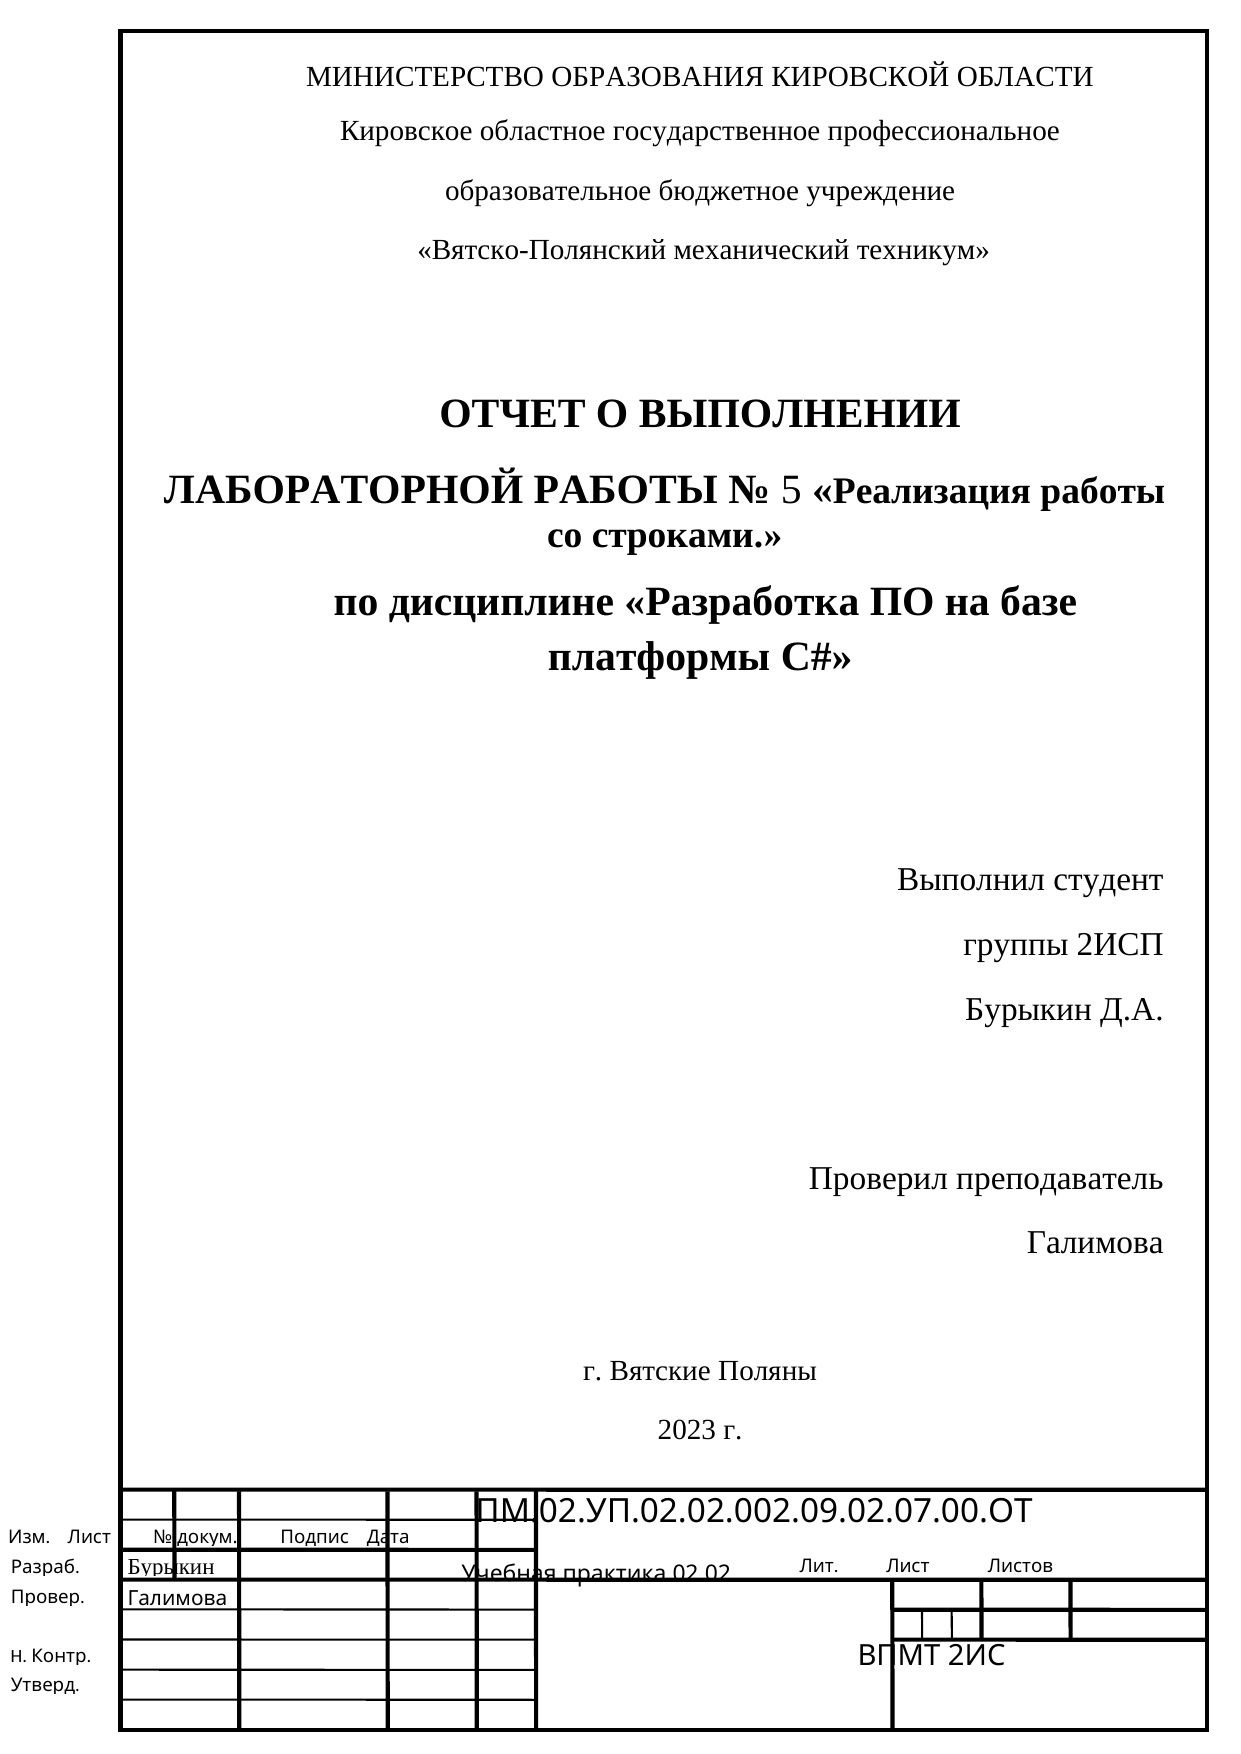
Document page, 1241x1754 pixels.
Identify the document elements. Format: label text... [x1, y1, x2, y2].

text г. Вятские Поляны [236, 1353, 1163, 1386]
text МИНИСТЕРСТВО ОБРАЗОВАНИЯ КИРОВСКОЙ ОБЛАСТИ [236, 59, 1163, 93]
text Бурыкин Д.А. [236, 989, 1163, 1027]
text ОТЧЕТ О ВЫПОЛНЕНИИ [236, 388, 1163, 436]
text по дисциплине «Разработка ПО на базе платформы С#» [236, 576, 1163, 679]
text образовательное бюджетное учреждение [236, 173, 1163, 206]
text ЛАБОРАТОРНОЙ РАБОТЫ № 5 «Реализация работы со строками.» [148, 464, 1181, 555]
text 2023 г. [236, 1412, 1163, 1446]
text Кировское областное государственное профессиональное [236, 113, 1163, 147]
text Выполнил студент [236, 859, 1163, 897]
text «Вятско-Полянский механический техникум» [236, 232, 1163, 266]
text Галимова [236, 1223, 1163, 1261]
text группы 2ИСП [236, 924, 1163, 962]
text Проверил преподаватель [236, 1158, 1163, 1196]
